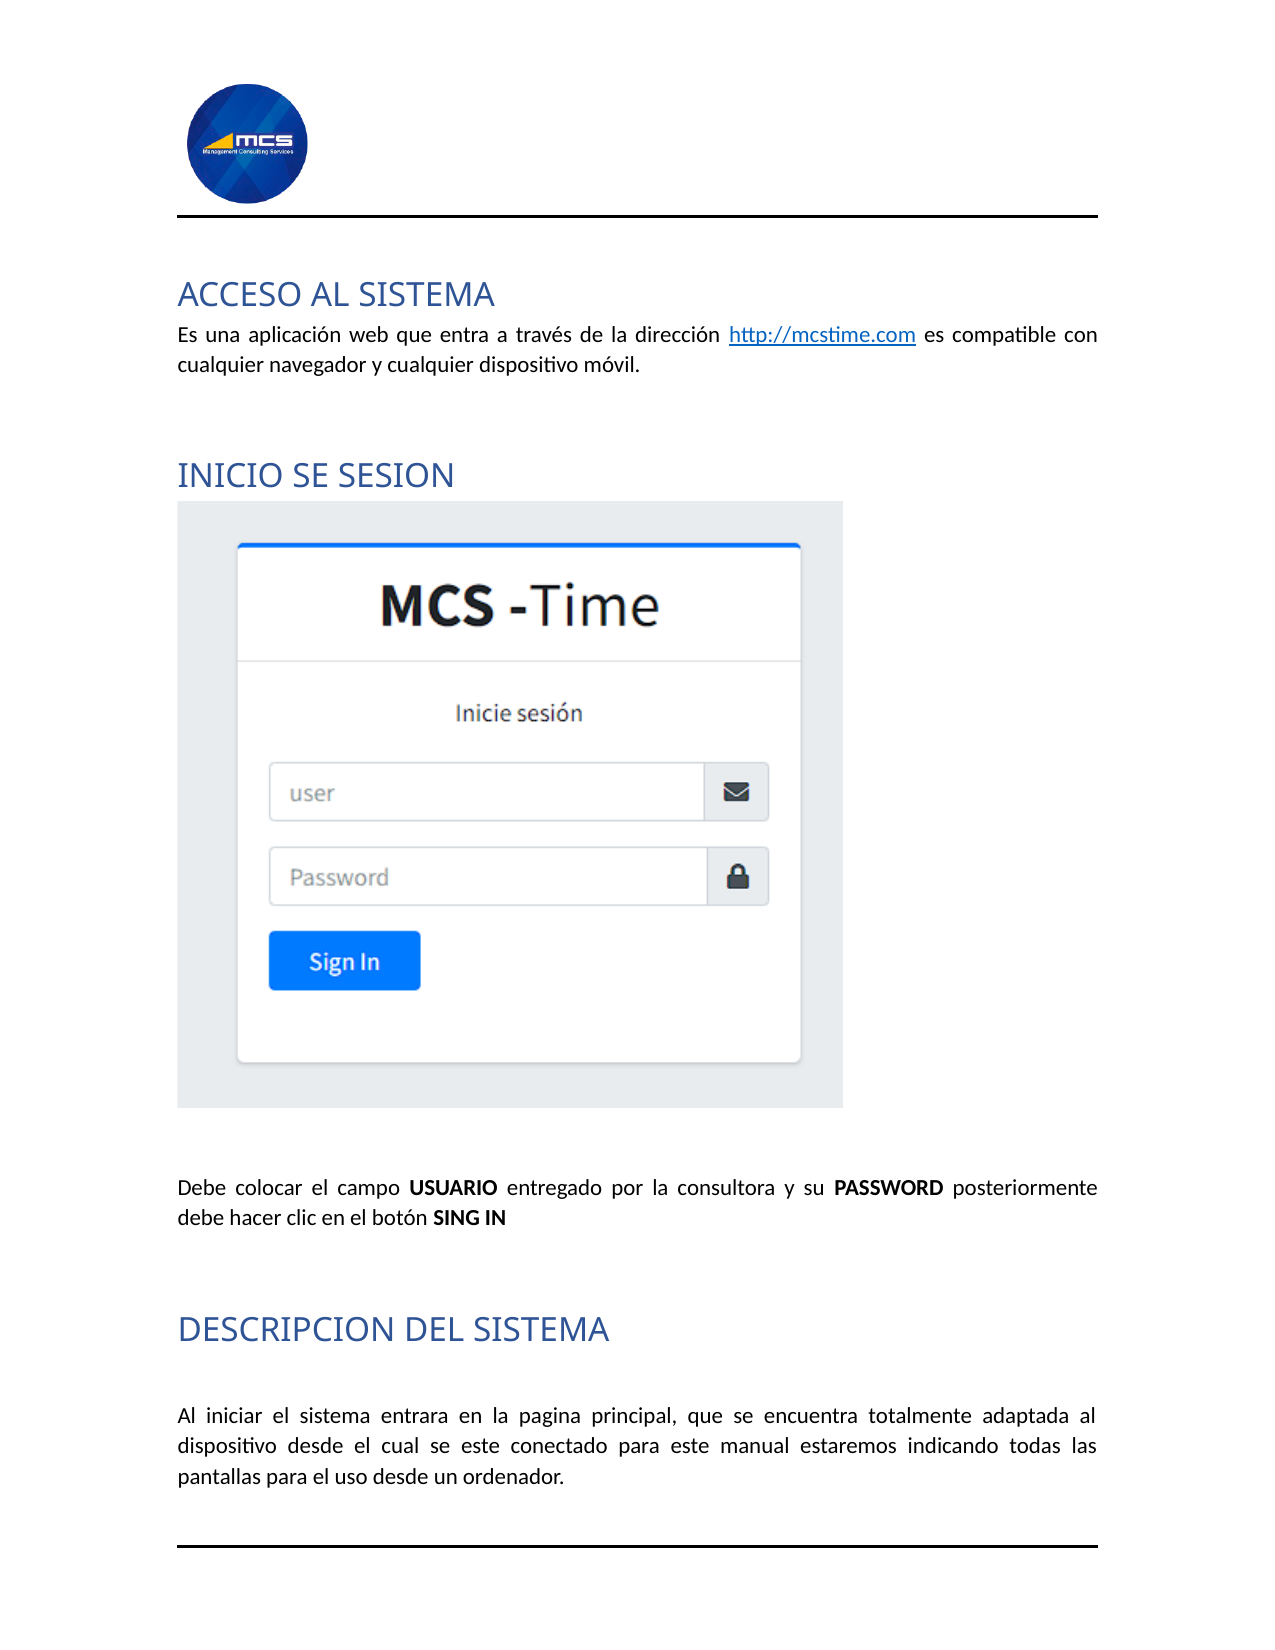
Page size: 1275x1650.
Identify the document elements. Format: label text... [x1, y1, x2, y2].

text Debe colocar el campo USUARIO entregado por la consultora y su PASSWORD posteriormente debe hacer clic en el botón SING IN [177, 1173, 1098, 1232]
text Al iniciar el sistema entrara en la pagina principal, que se encuentra totalmente adaptada al dispositivo desde el cual se este conectado para este manual estaremos indicando todas las pantallas para el uso desde un ordenador. [177, 1401, 1098, 1490]
picture [177, 501, 843, 1108]
subtitle DESCRIPCION DEL SISTEMA [177, 1306, 1098, 1351]
picture [177, 73, 317, 213]
subtitle INICIO SE SESION [177, 452, 1098, 498]
subtitle ACCESO AL SISTEMA [177, 271, 1098, 316]
text Es una aplicación web que entra a través de la dirección http://mcstime.com es compatible con cualquier navegador y cualquier dispositivo móvil. [177, 320, 1098, 378]
